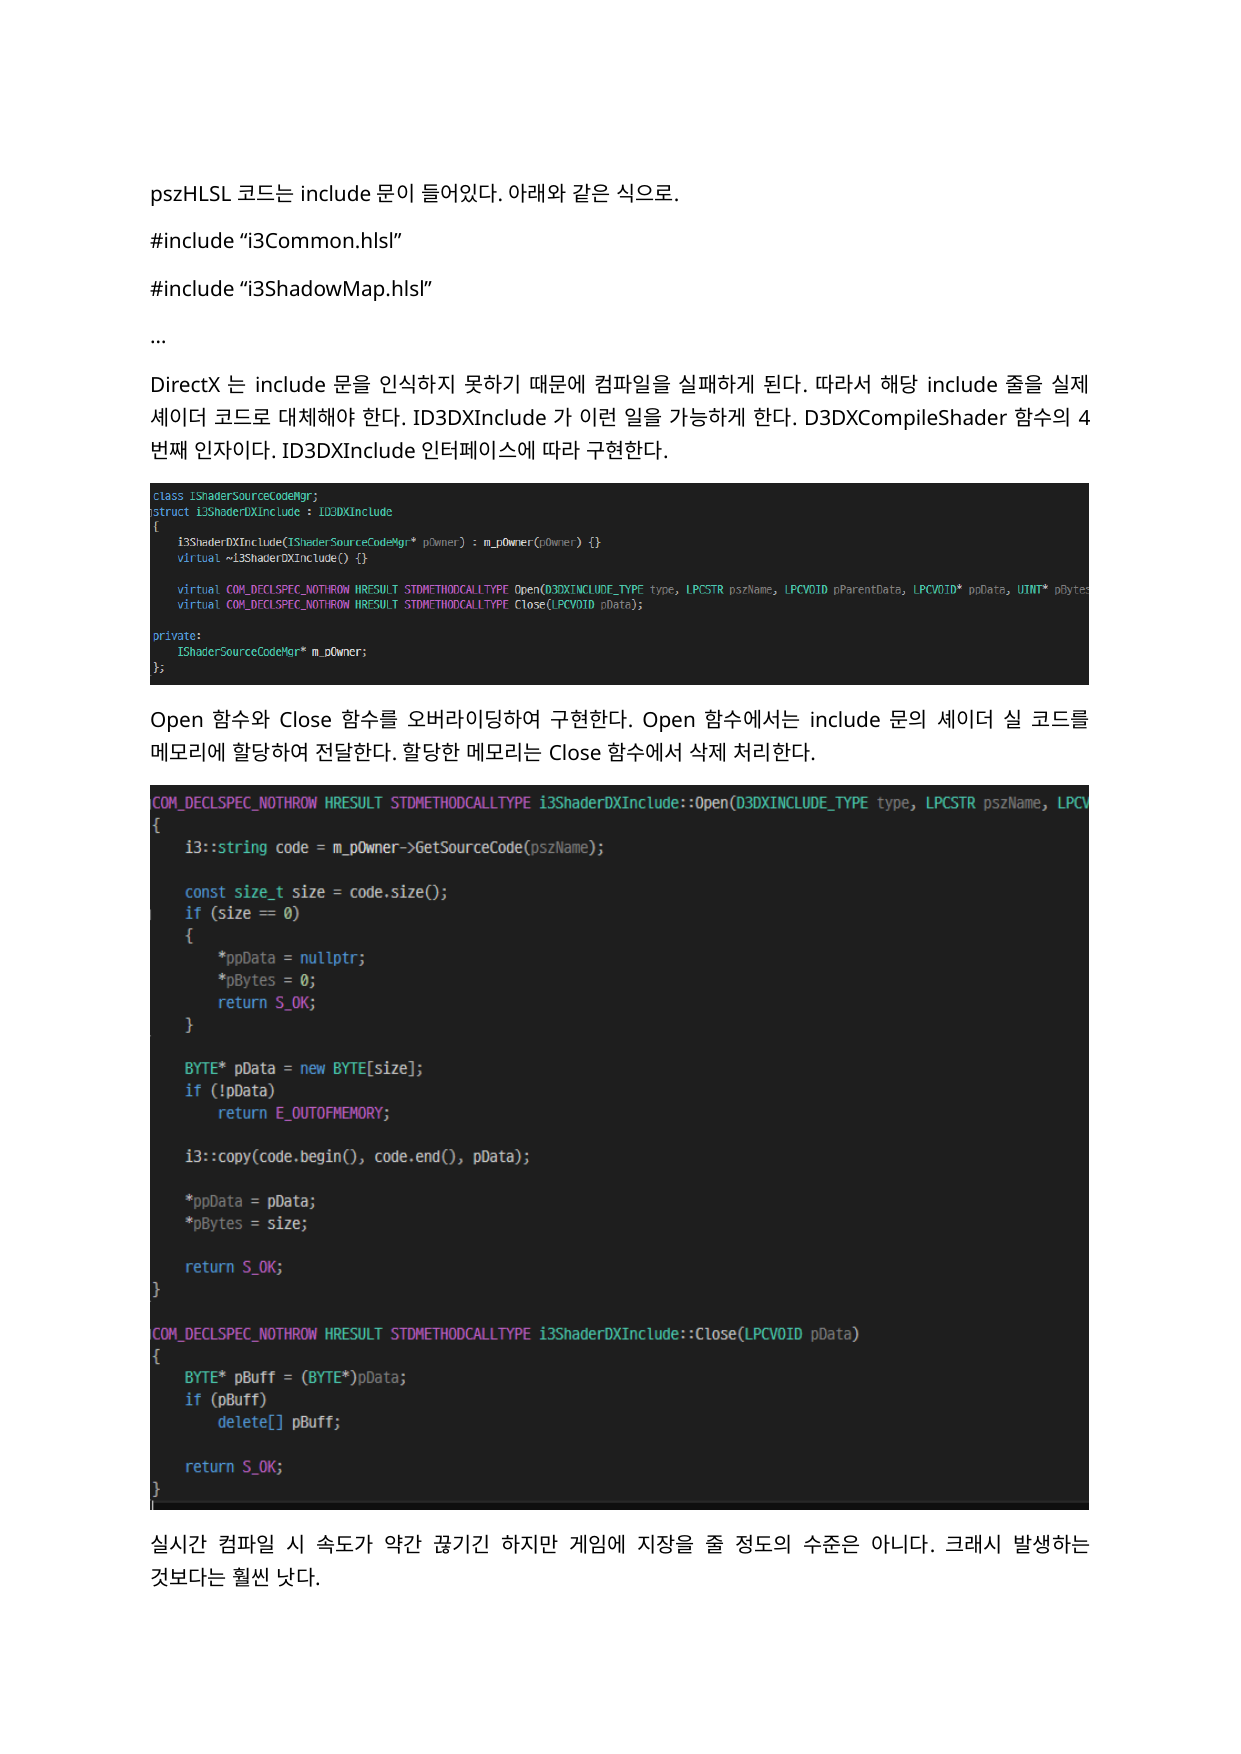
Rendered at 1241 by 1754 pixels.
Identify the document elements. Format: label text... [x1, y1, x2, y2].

picture [150, 785, 1089, 1510]
text #include “i3Common.hlsl” [150, 227, 1090, 255]
text DirectX 는 include 문을 인식하지 못하기 때문에 컴파일을 실패하게 된다. 따라서 해당 include 줄을 실제 셰이더 코드로 대체해야 한다. ID3DXInclude 가 이런 일을 가능하게 한다. D3DXCompileShader 함수의 4번째 인자이다. ID3DXInclude 인터페이스에 따라 구현한다. [150, 368, 1090, 464]
text 실시간 컴파일 시 속도가 약간 끊기긴 하지만 게임에 지장을 줄 정도의 수준은 아니다. 크래시 발생하는 것보다는 훨씬 낫다. [150, 1528, 1090, 1591]
text Open 함수와 Close 함수를 오버라이딩하여 구현한다. Open 함수에서는 include 문의 셰이더 실 코드를 메모리에 할당하여 전달한다. 할당한 메모리는 Close 함수에서 삭제 처리한다. [150, 704, 1090, 767]
text pszHLSL 코드는 include 문이 들어있다. 아래와 같은 식으로. [150, 177, 1090, 207]
text … [150, 321, 1090, 349]
picture [150, 483, 1089, 685]
text #include “i3ShadowMap.hlsl” [150, 274, 1090, 302]
